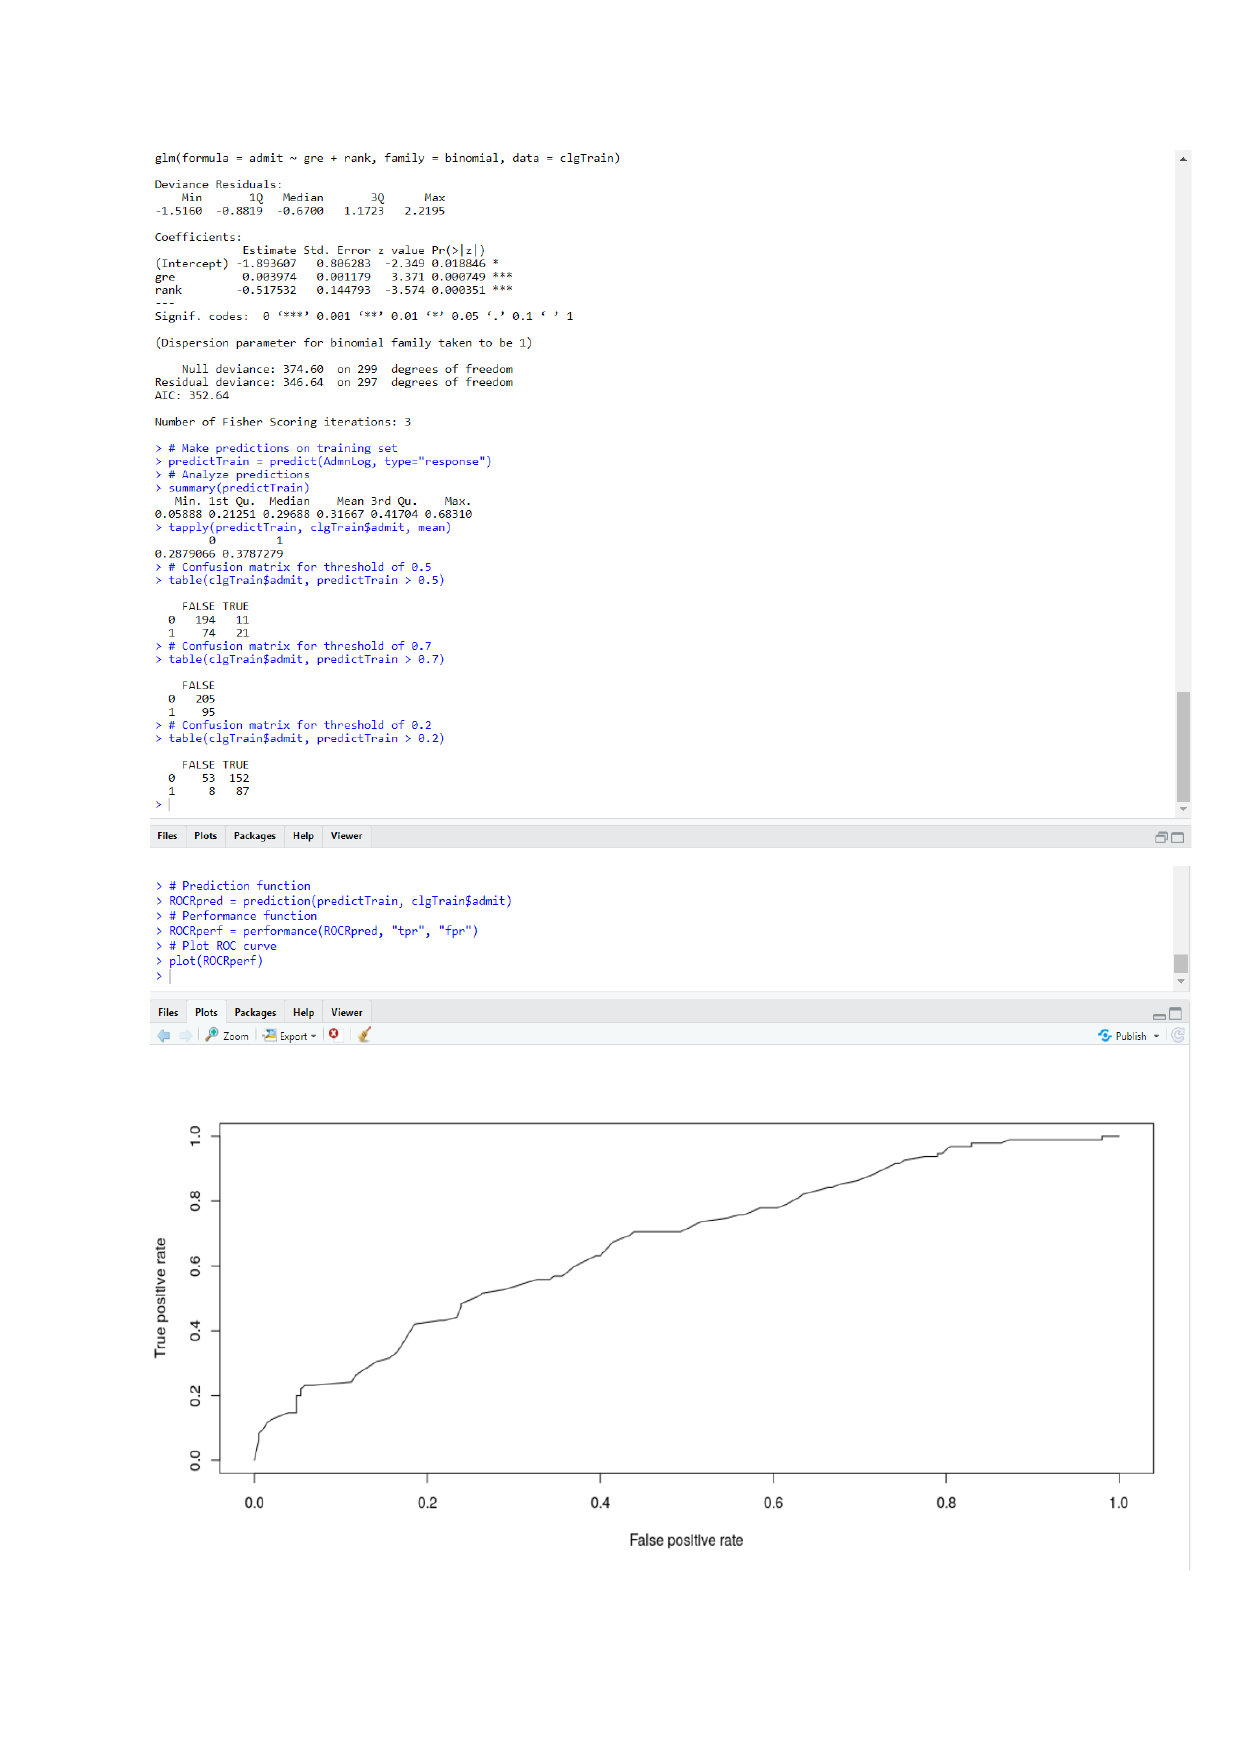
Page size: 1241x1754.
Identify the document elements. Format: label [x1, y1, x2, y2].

picture [150, 866, 1192, 1570]
picture [150, 150, 1192, 848]
